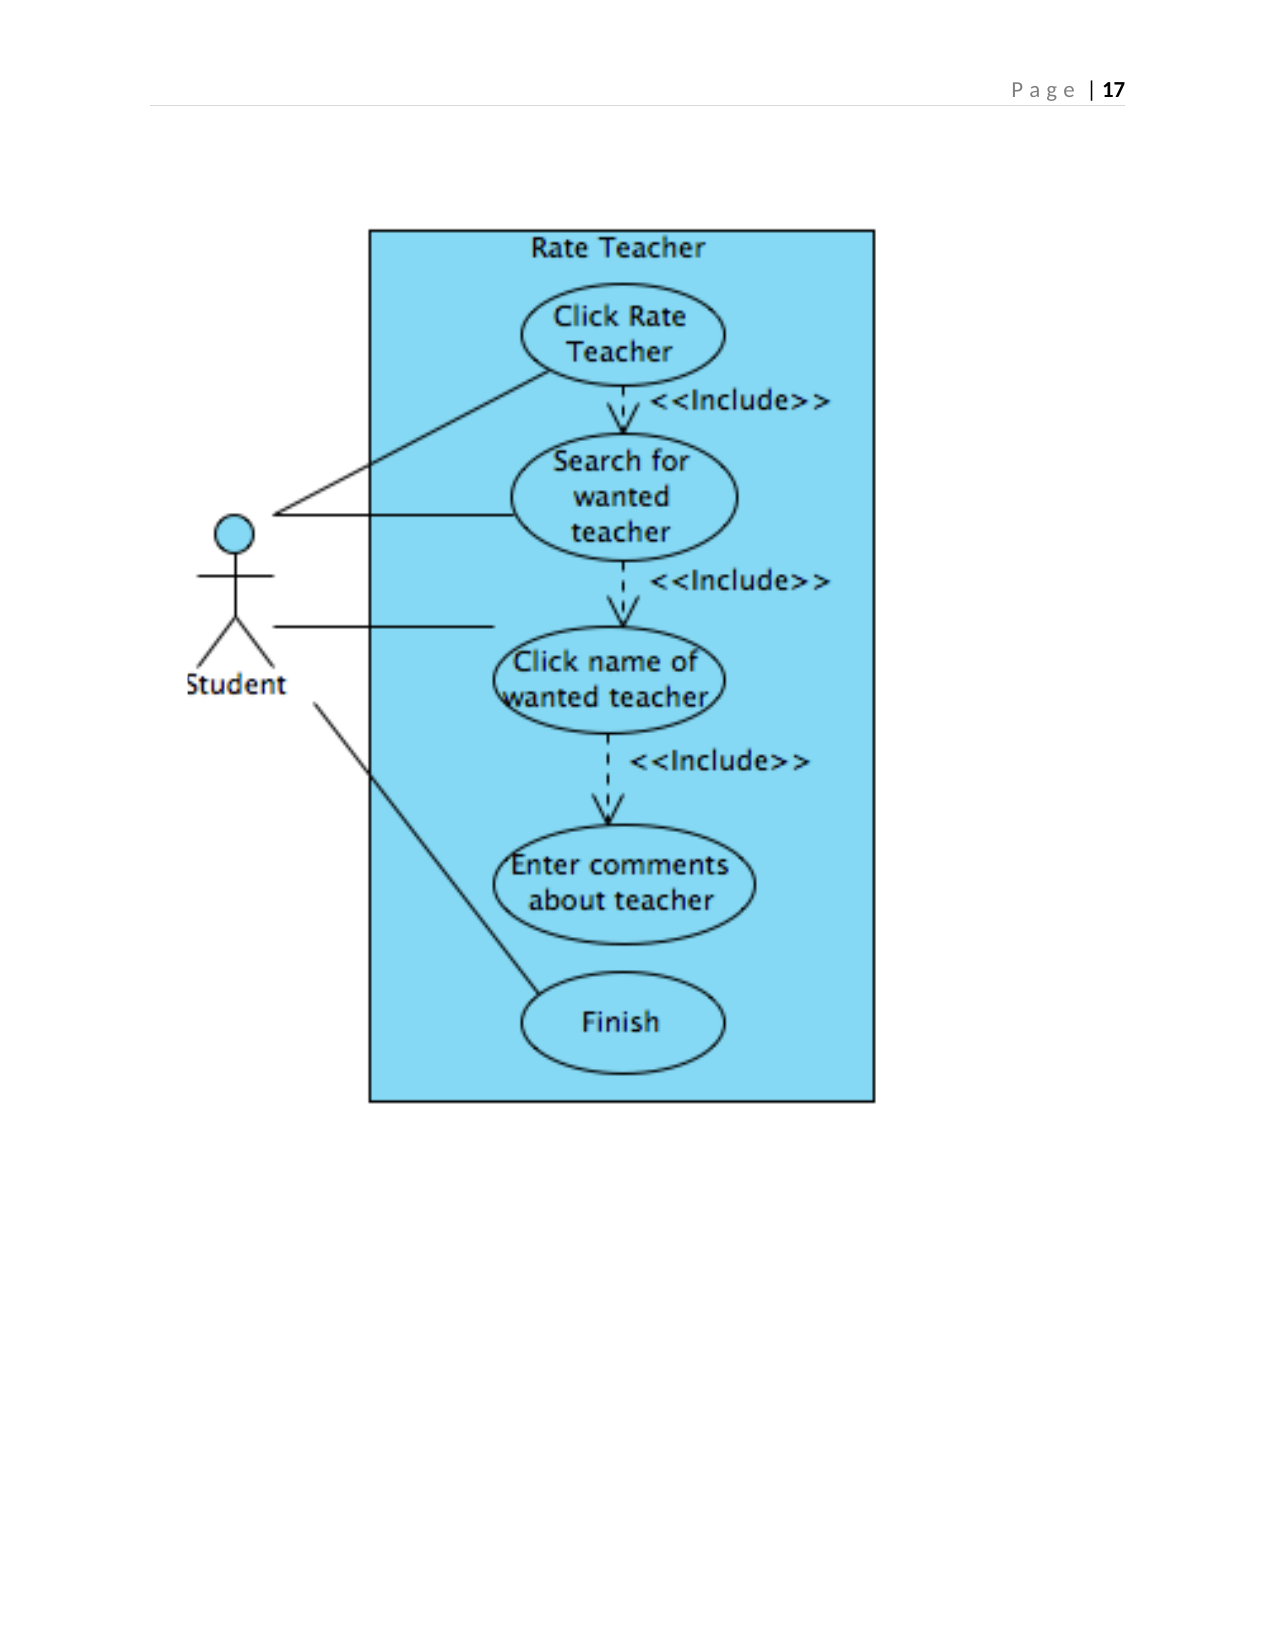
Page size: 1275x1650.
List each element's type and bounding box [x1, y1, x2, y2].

picture [187, 150, 990, 1256]
